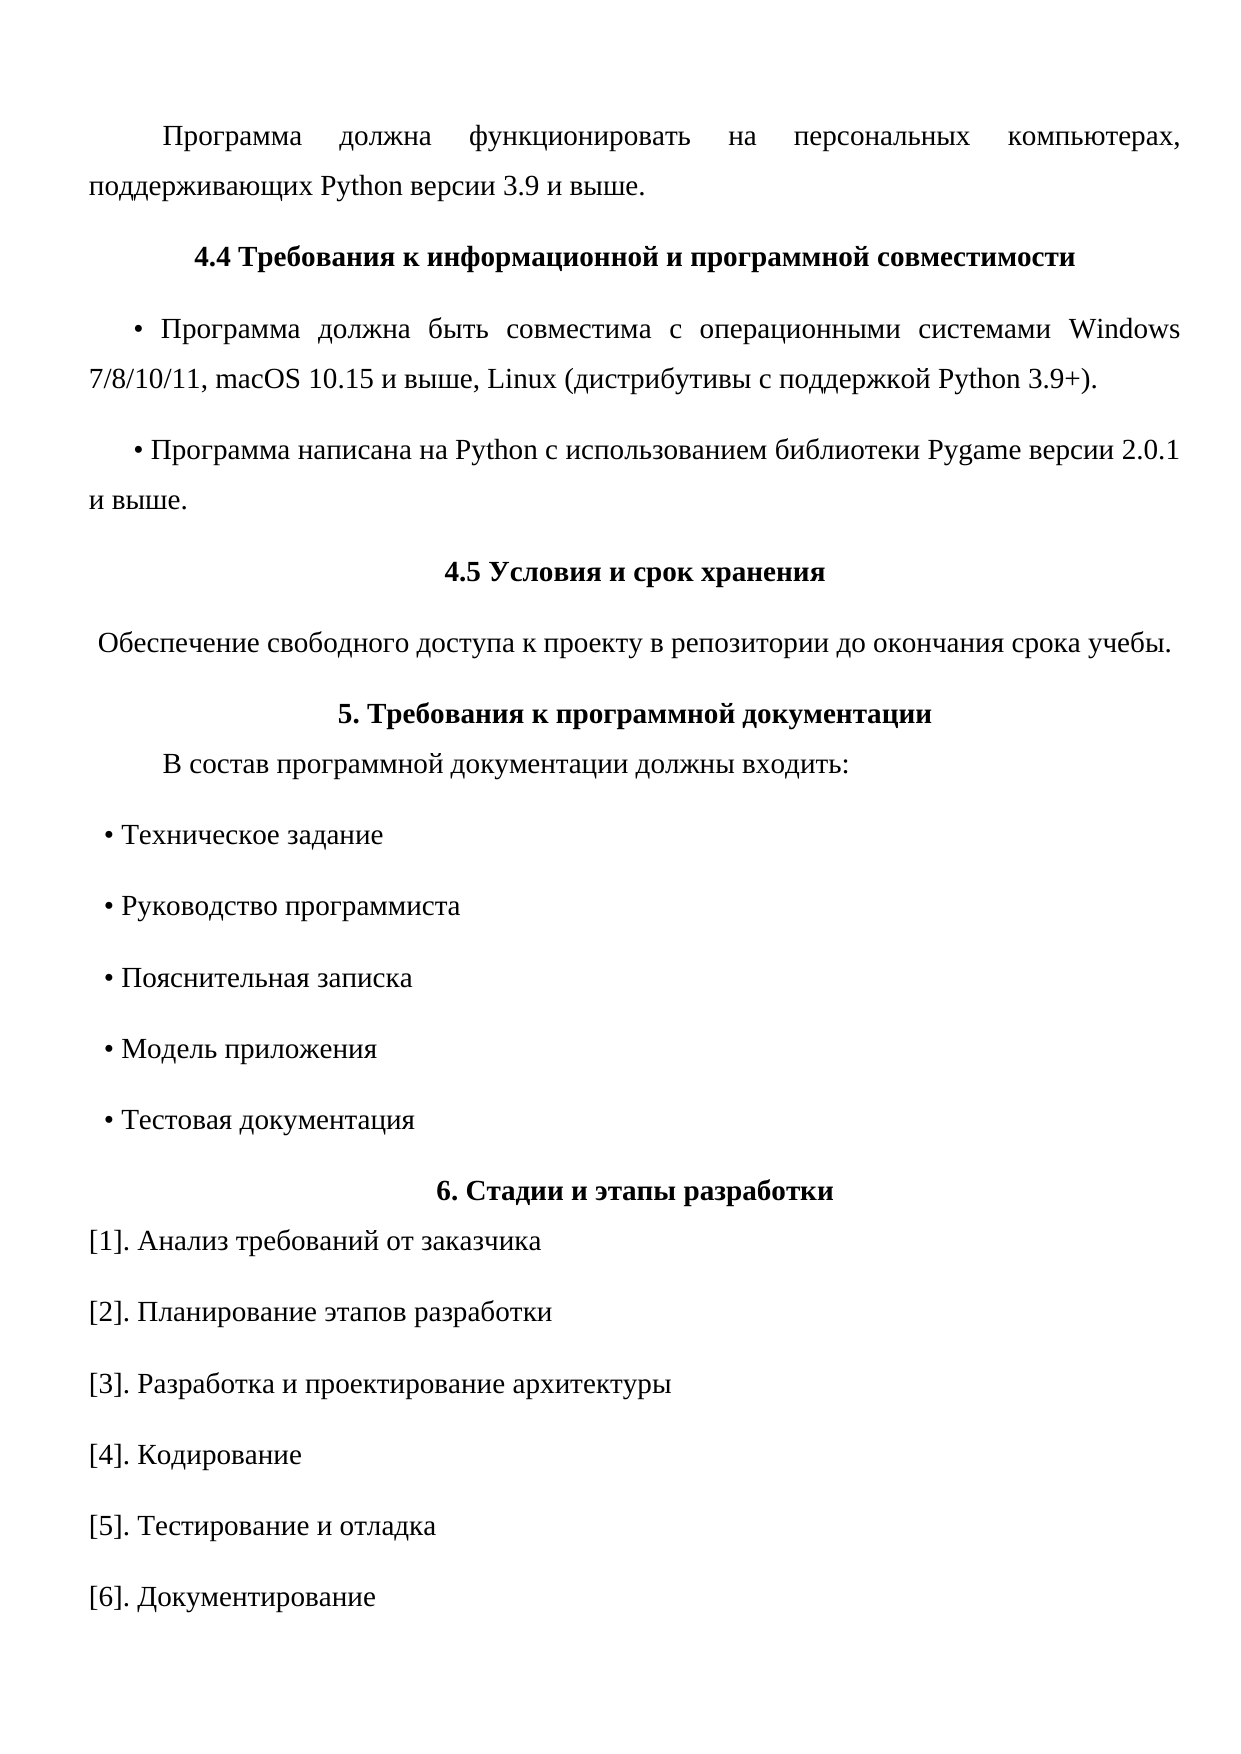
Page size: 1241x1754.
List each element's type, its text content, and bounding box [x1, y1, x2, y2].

text [1]. Анализ требований от заказчика [89, 1223, 1181, 1257]
text • Руководство программиста [89, 888, 1181, 922]
text [4]. Кодирование [89, 1437, 1181, 1470]
text 6. Стадии и этапы разработки [89, 1173, 1181, 1207]
text 4.4 Требования к информационной и программной совместимости [89, 239, 1181, 273]
text В состав программной документации должны входить: [89, 746, 1181, 780]
text [5]. Тестирование и отладка [89, 1508, 1181, 1542]
text Программа должна функционировать на персональных компьютерах, поддерживающих Python версии 3.9 и выше. [89, 118, 1181, 202]
text • Программа должна быть совместима с операционными системами Windows 7/8/10/11, macOS 10.15 и выше, Linux (дистрибутивы с поддержкой Python 3.9+). [89, 311, 1181, 394]
text • Программа написана на Python с использованием библиотеки Pygame версии 2.0.1 и выше. [89, 432, 1181, 516]
text • Модель приложения [89, 1031, 1181, 1064]
text 5. Требования к программной документации [89, 696, 1181, 729]
text [3]. Разработка и проектирование архитектуры [89, 1366, 1181, 1399]
text 4.5 Условия и срок хранения [89, 554, 1181, 587]
text • Пояснительная записка [89, 960, 1181, 993]
text • Тестовая документация [89, 1102, 1181, 1136]
text [2]. Планирование этапов разработки [89, 1294, 1181, 1328]
text [6]. Документирование [89, 1579, 1181, 1613]
text • Техническое задание [89, 817, 1181, 851]
text Обеспечение свободного доступа к проекту в репозитории до окончания срока учебы. [89, 625, 1181, 658]
